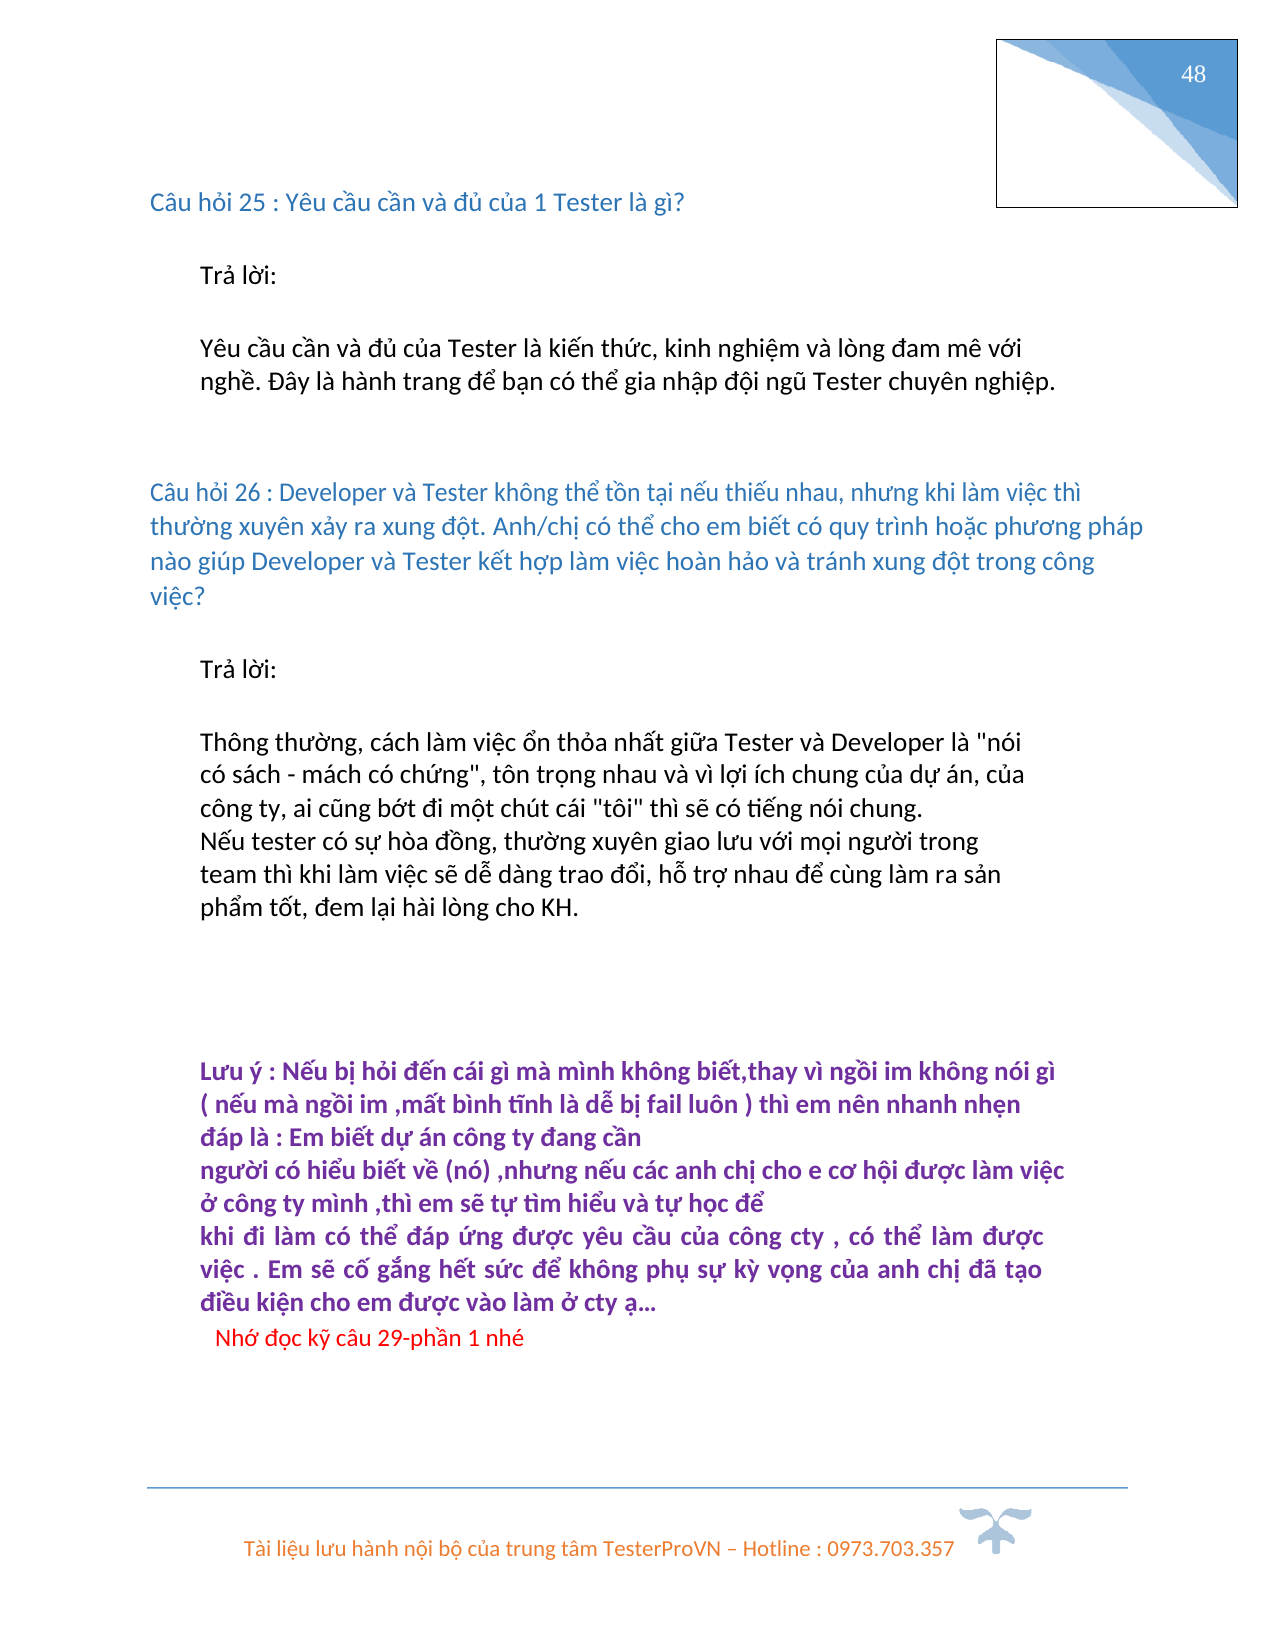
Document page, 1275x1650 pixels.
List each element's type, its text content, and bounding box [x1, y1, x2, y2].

text Trả lời: [200, 652, 1217, 685]
text người có hiểu biết về (nó) ,nhưng nếu các anh chị cho e cơ hội được làm việc ở công ty mình ,thì em sẽ tự tìm hiểu và tự học để [200, 1153, 1069, 1219]
text khi đi làm có thể đáp ứng được yêu cầu của công cty , có thể làm được việc . Em sẽ cố gắng hết sức để không phụ sự kỳ vọng của anh chị đã tạo điều kiện cho em được vào làm ở cty ạ… [200, 1219, 1043, 1318]
text Thông thường, cách làm việc ổn thỏa nhất giữa Tester và Developer là "nói có sách - mách có chứng", tôn trọng nhau và vì lợi ích chung của dự án, của công ty, ai cũng bớt đi một chút cái "tôi" thì sẽ có tiếng nói chung. [200, 725, 1042, 824]
picture [997, 40, 1237, 207]
text Tài liệu lưu hành nội bộ của trung tâm TesterProVN – Hotline : 0973.703.357 [244, 1534, 1217, 1562]
text Nhớ đọc kỹ câu 29-phần 1 nhé [215, 1322, 1217, 1353]
text Câu hỏi 26 : Developer và Tester không thể tồn tại nếu thiếu nhau, nhưng khi làm việc thì thường xuyên xảy ra xung đột. Anh/chị có thể cho em biết có quy trình hoặc phương pháp nào giúp Developer và Tester kết hợp làm việc hoàn hảo và tránh xung đột trong công việc? [150, 475, 1143, 612]
text Nếu tester có sự hòa đồng, thường xuyên giao lưu với mọi người trong team thì khi làm việc sẽ dễ dàng trao đổi, hỗ trợ nhau để cùng làm ra sản phẩm tốt, đem lại hài lòng cho KH. [200, 824, 1016, 923]
picture [959, 1508, 1032, 1554]
subtitle Lưu ý : Nếu bị hỏi đến cái gì mà mình không biết,thay vì ngồi im không nói gì ( nếu mà ngồi im ,mất bình tĩnh là dễ bị fail luôn ) thì em nên nhanh nhẹn đáp là : Em biết dự án công ty đang cần [200, 1054, 1069, 1153]
text Yêu cầu cần và đủ của Tester là kiến thức, kinh nghiệm và lòng đam mê với nghề. Đây là hành trang để bạn có thể gia nhập đội ngũ Tester chuyên nghiệp. [200, 331, 1058, 397]
text Trả lời: [200, 258, 1217, 291]
text Câu hỏi 25 : Yêu cầu cần và đủ của 1 Tester là gì? [150, 185, 1217, 218]
